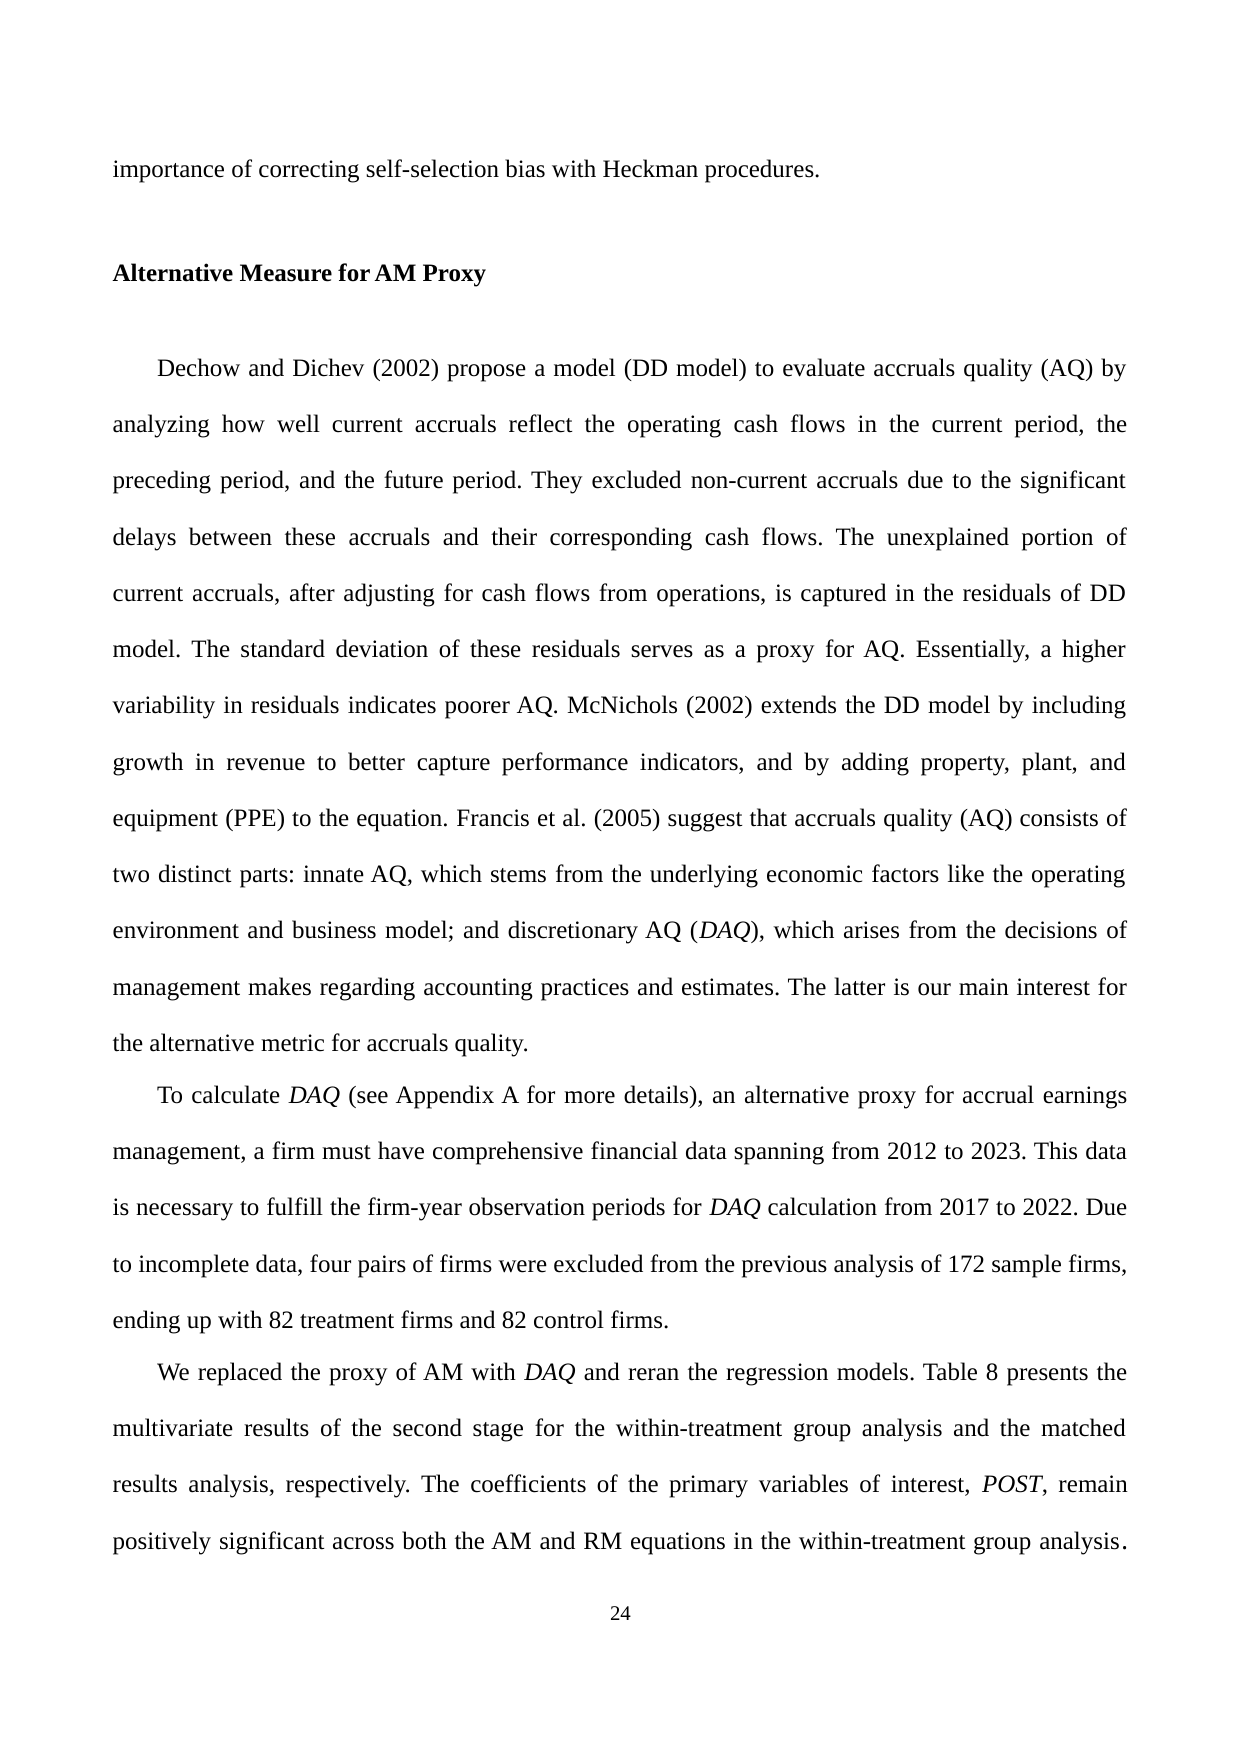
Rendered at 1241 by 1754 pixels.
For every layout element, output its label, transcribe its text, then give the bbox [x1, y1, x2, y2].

text Dechow and Dichev (2002) propose a model (DD model) to evaluate accruals quality (AQ) by analyzing how well current accruals reflect the operating cash flows in the current period, the preceding period, and the future period. They excluded non-current accruals due to the significant delays between these accruals and their corresponding cash flows. The unexplained portion of current accruals, after adjusting for cash flows from operations, is captured in the residuals of DD model. The standard deviation of these residuals serves as a proxy for AQ. Essentially, a higher variability in residuals indicates poorer AQ. McNichols (2002) extends the DD model by including growth in revenue to better capture performance indicators, and by adding property, plant, and equipment (PPE) to the equation. Francis et al. (2005) suggest that accruals quality (AQ) consists of two distinct parts: innate AQ, which stems from the underlying economic factors like the operating environment and business model; and discretionary AQ (DAQ), which arises from the decisions of management makes regarding accounting practices and estimates. The latter is our main interest for the alternative metric for accruals quality. [112, 349, 1128, 1061]
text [112, 150, 1128, 187]
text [112, 1352, 1128, 1559]
text To calculate DAQ (see Appendix A for more details), an alternative proxy for accrual earnings management, a firm must have comprehensive financial data spanning from 2012 to 2023. This data is necessary to fulfill the firm-year observation periods for DAQ calculation from 2017 to 2022. Due to incomplete data, four pairs of firms were excluded from the previous analysis of 172 sample firms, ending up with 82 treatment firms and 82 control firms. [112, 1076, 1128, 1338]
subtitle Alternative Measure for AM Proxy [112, 254, 1128, 291]
